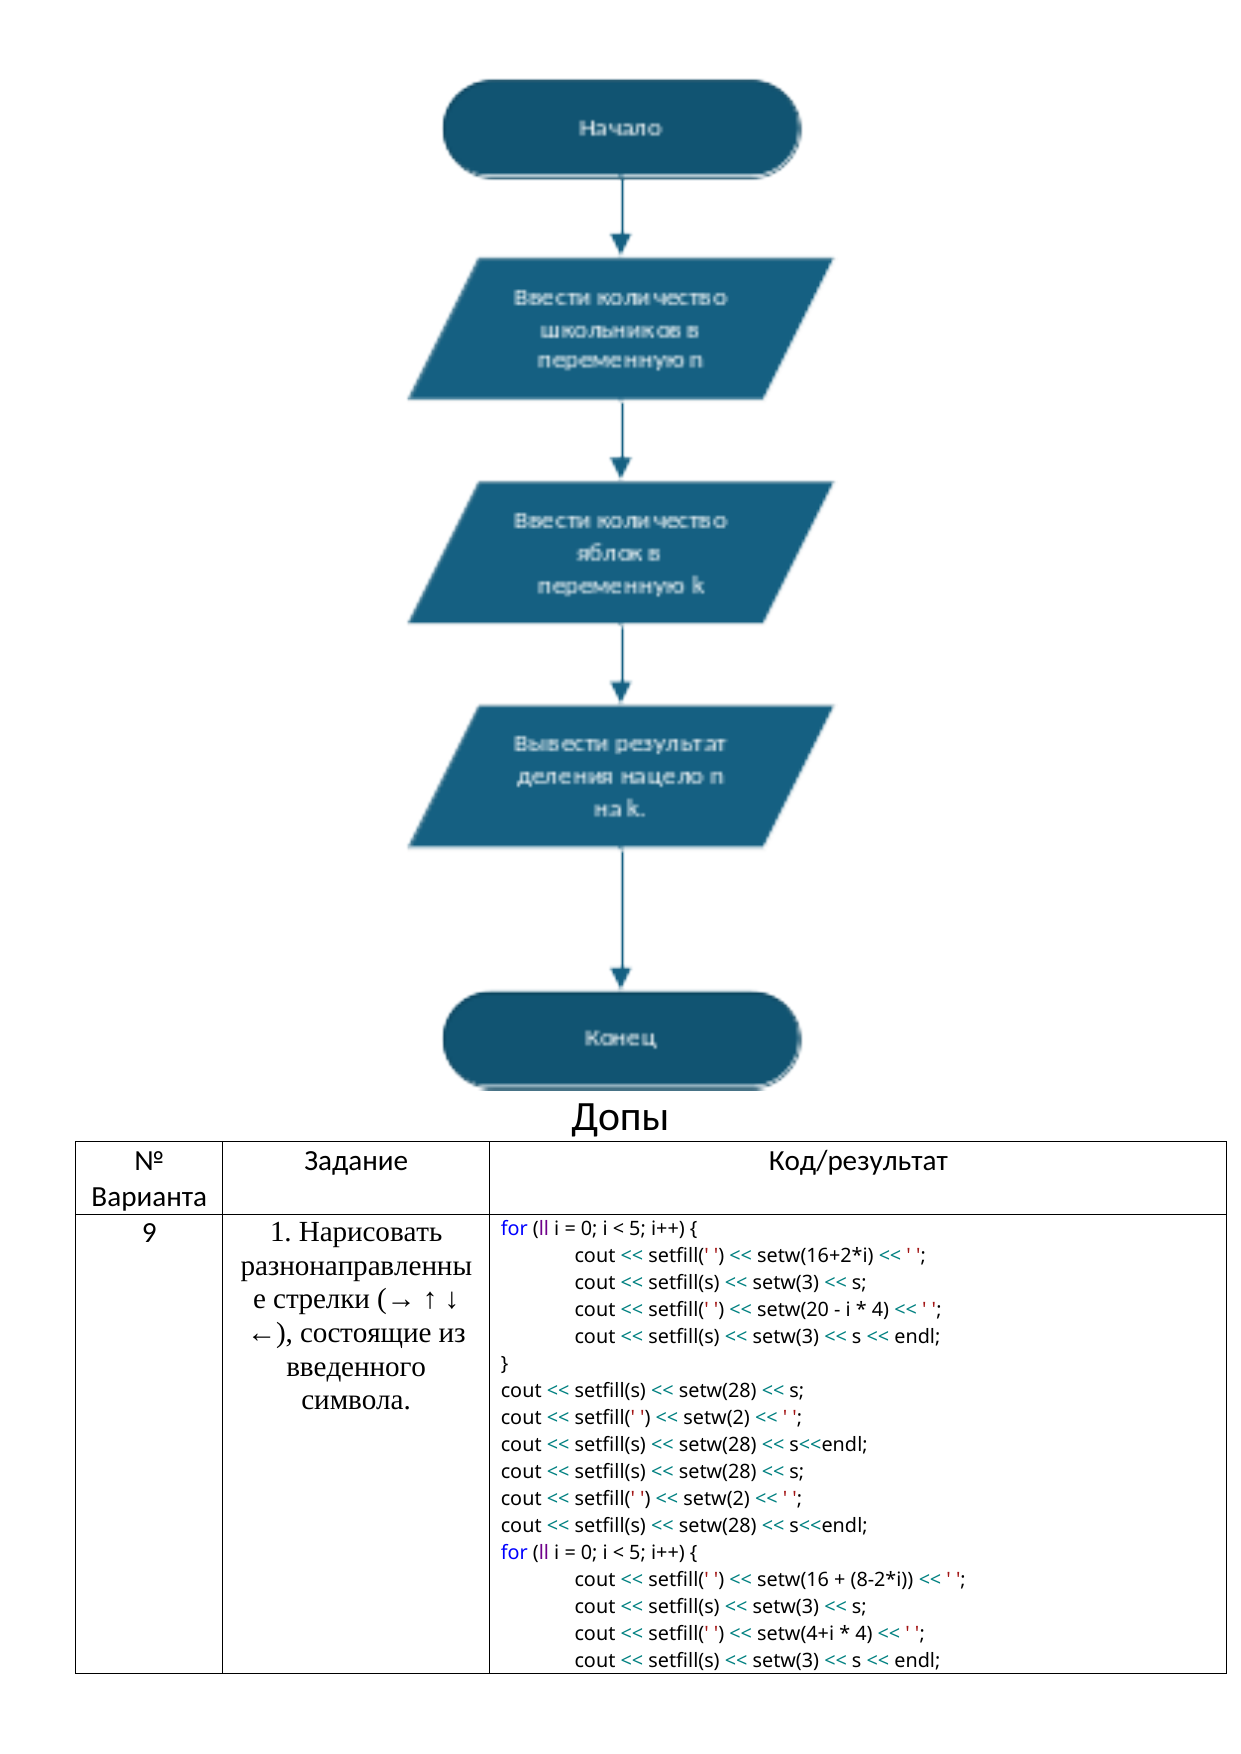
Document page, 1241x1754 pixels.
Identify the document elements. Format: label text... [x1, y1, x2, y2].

text Допы [75, 1090, 1165, 1141]
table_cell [490, 1215, 1226, 1673]
table_header Задание [223, 1142, 489, 1213]
table_header № Варианта [76, 1142, 222, 1213]
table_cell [223, 1215, 489, 1673]
table_header Код/результат [490, 1142, 1226, 1213]
table_cell 9 [76, 1215, 222, 1673]
